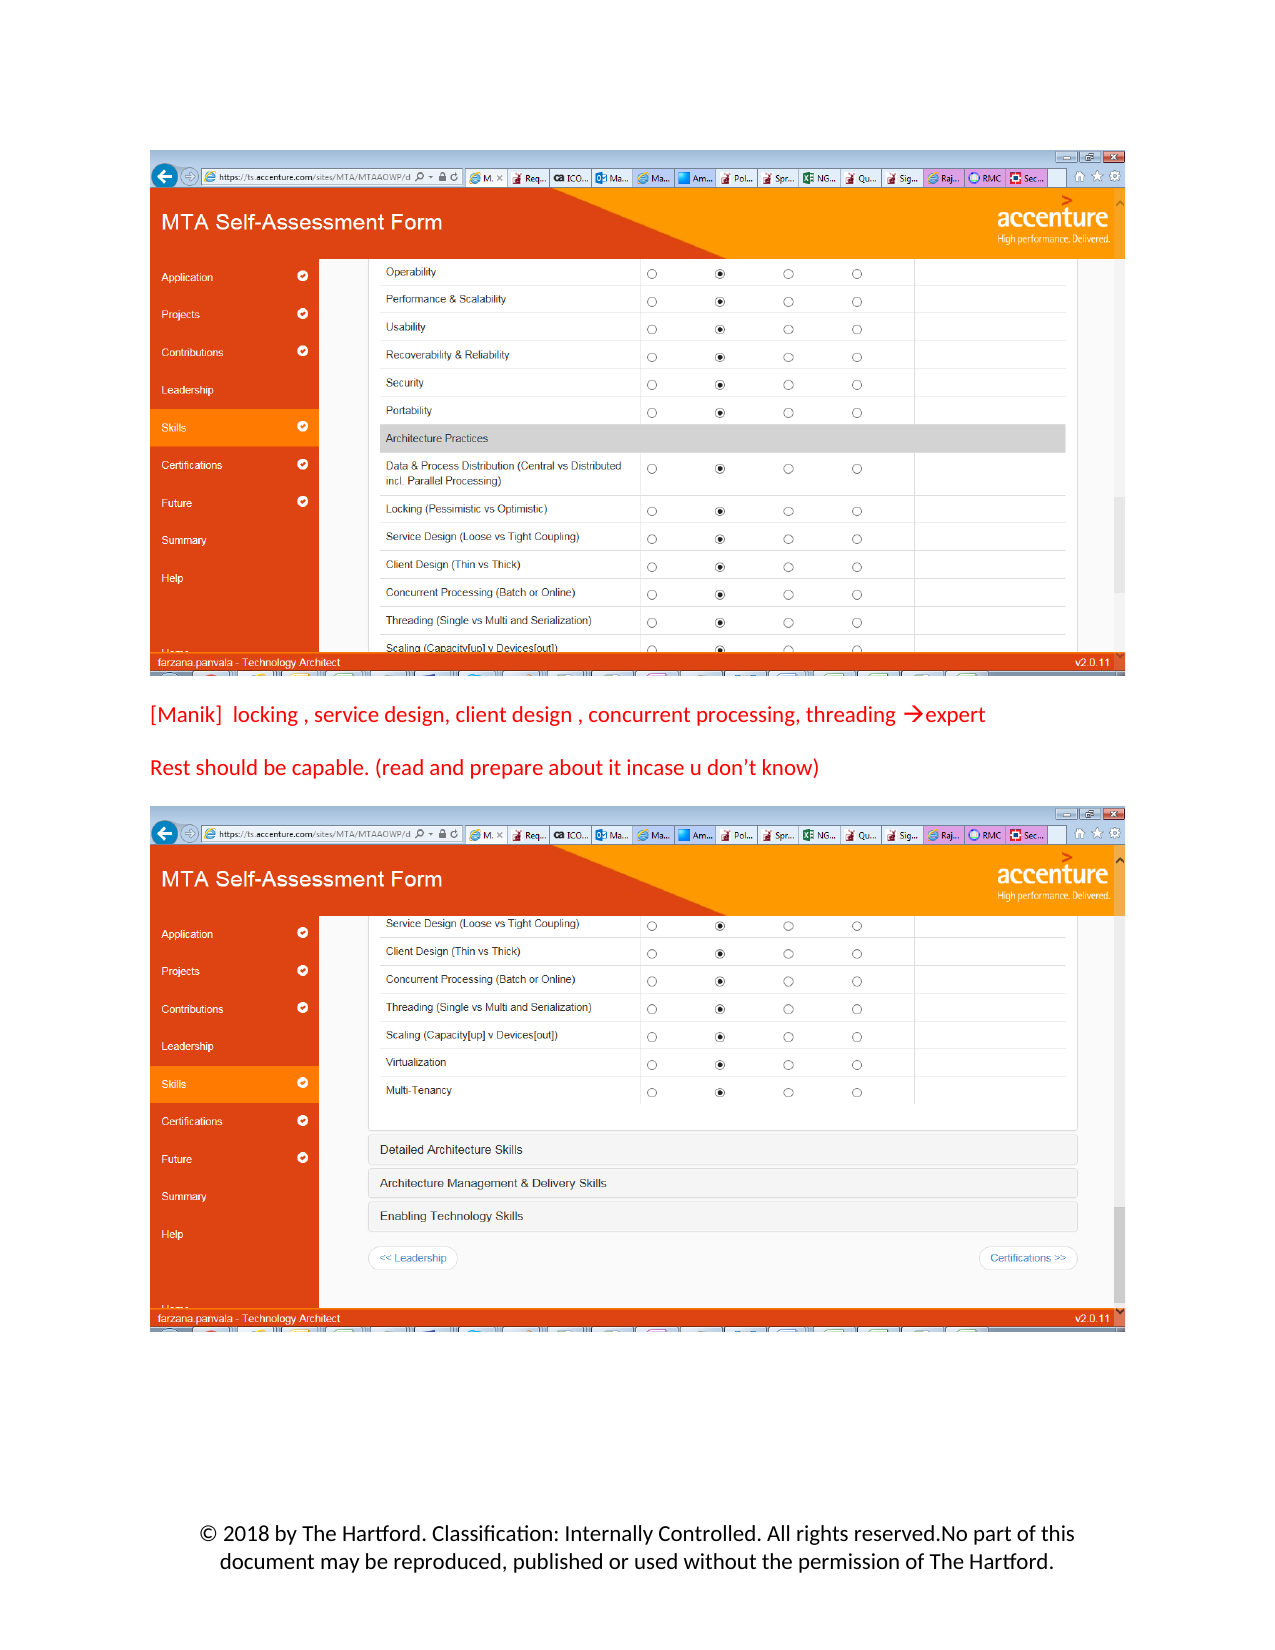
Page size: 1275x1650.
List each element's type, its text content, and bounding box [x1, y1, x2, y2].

text [Manik] locking , service design, client design , concurrent processing, threading expert [150, 700, 1125, 728]
picture [150, 806, 1125, 1332]
picture [150, 150, 1125, 676]
text Rest should be capable. (read and prepare about it incase u don’t know) [150, 753, 1125, 781]
